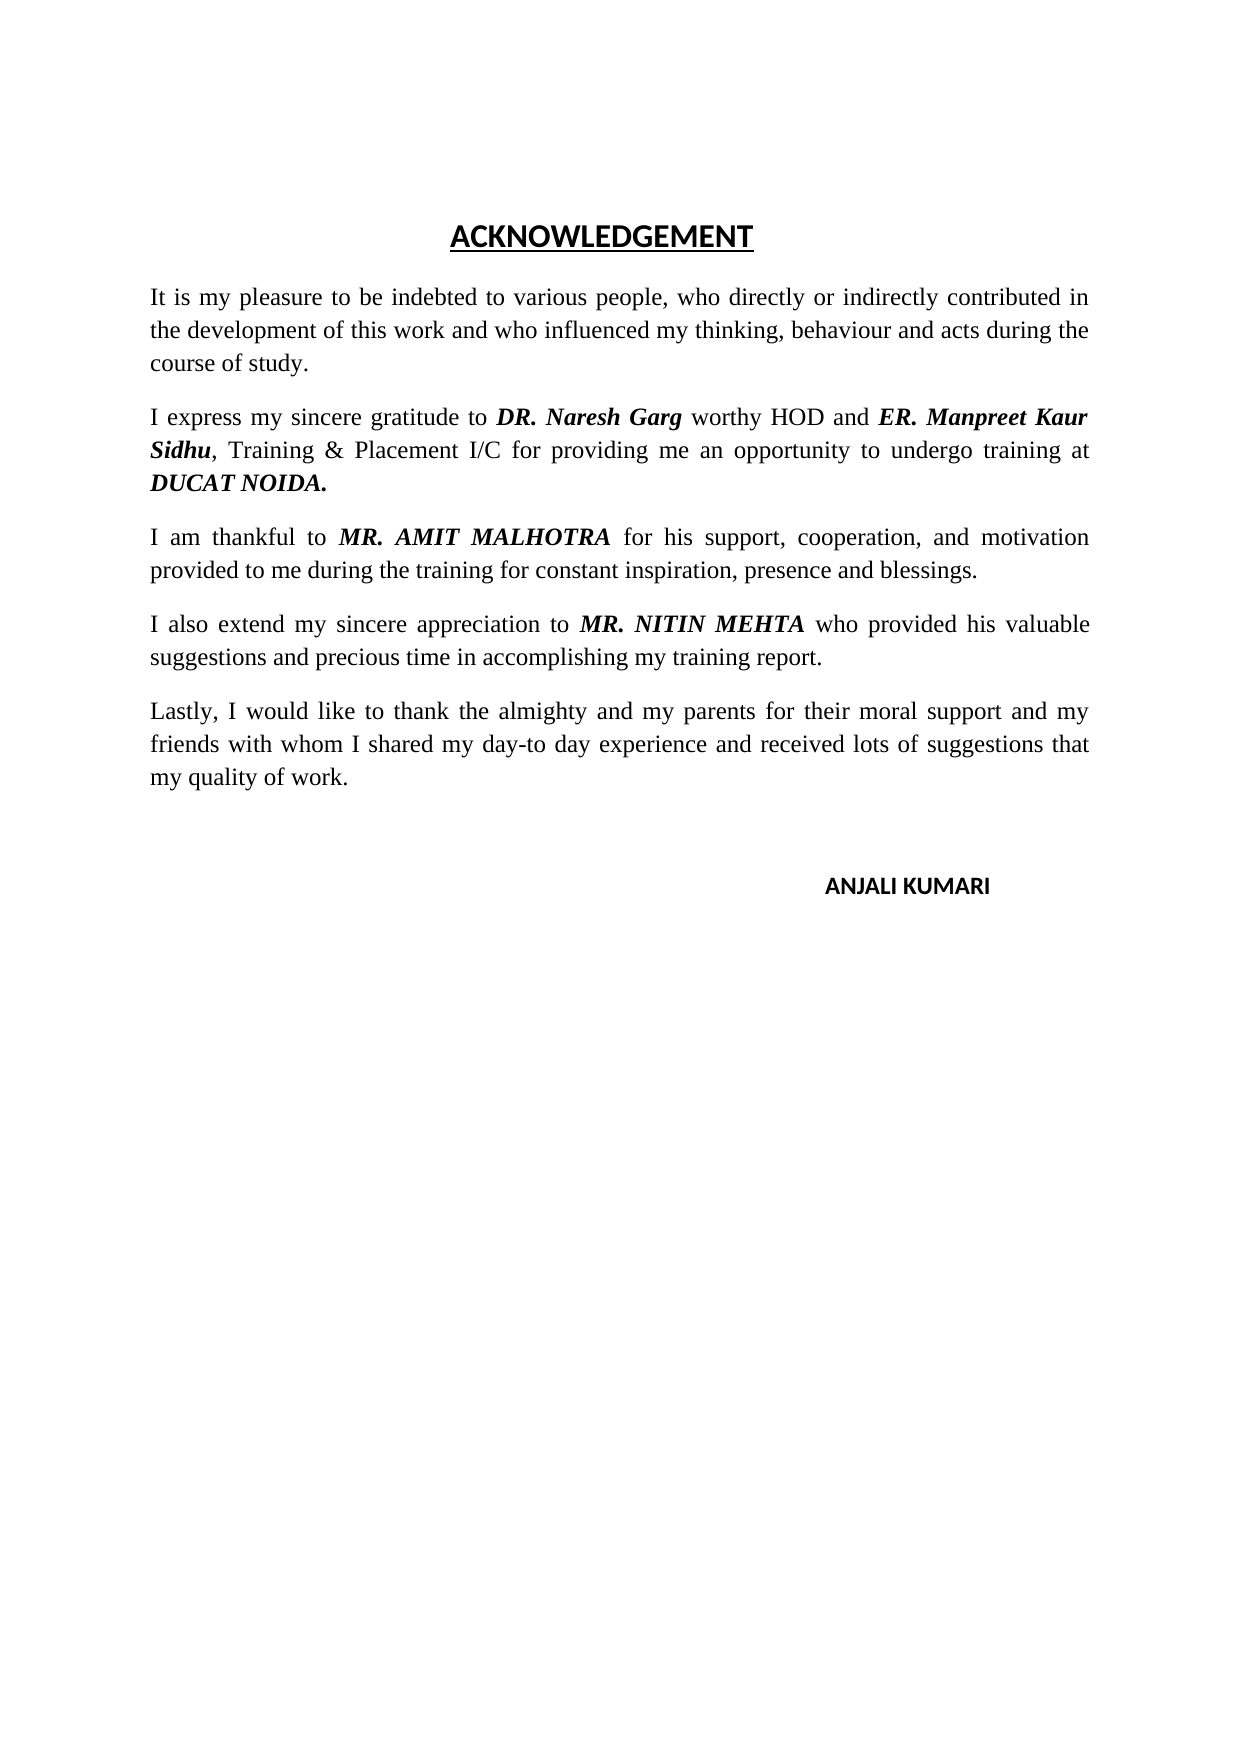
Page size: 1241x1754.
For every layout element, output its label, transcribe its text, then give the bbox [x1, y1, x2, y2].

text It is my pleasure to be indebted to various people, who directly or indirectly contributed in the development of this work and who influenced my thinking, behaviour and acts during the course of study. [150, 282, 1090, 377]
text ACKNOWLEDGEMENT [450, 215, 1090, 256]
text I am thankful to MR. AMIT MALHOTRA for his support, cooperation, and motivation provided to me during the training for constant inspiration, presence and blessings. [150, 522, 1090, 584]
text I also extend my sincere appreciation to MR. NITIN MEHTA who provided his valuable suggestions and precious time in accomplishing my training report. [150, 609, 1090, 671]
text Lastly, I would like to thank the almighty and my parents for their moral support and my friends with whom I shared my day-to day experience and received lots of suggestions that my quality of work. [150, 696, 1090, 791]
text I express my sincere gratitude to DR. Naresh Garg worthy HOD and ER. Manpreet Kaur Sidhu, Training & Placement I/C for providing me an opportunity to undergo training at DUCAT NOIDA. [150, 402, 1090, 497]
text ANJALI KUMARI [825, 871, 1090, 901]
